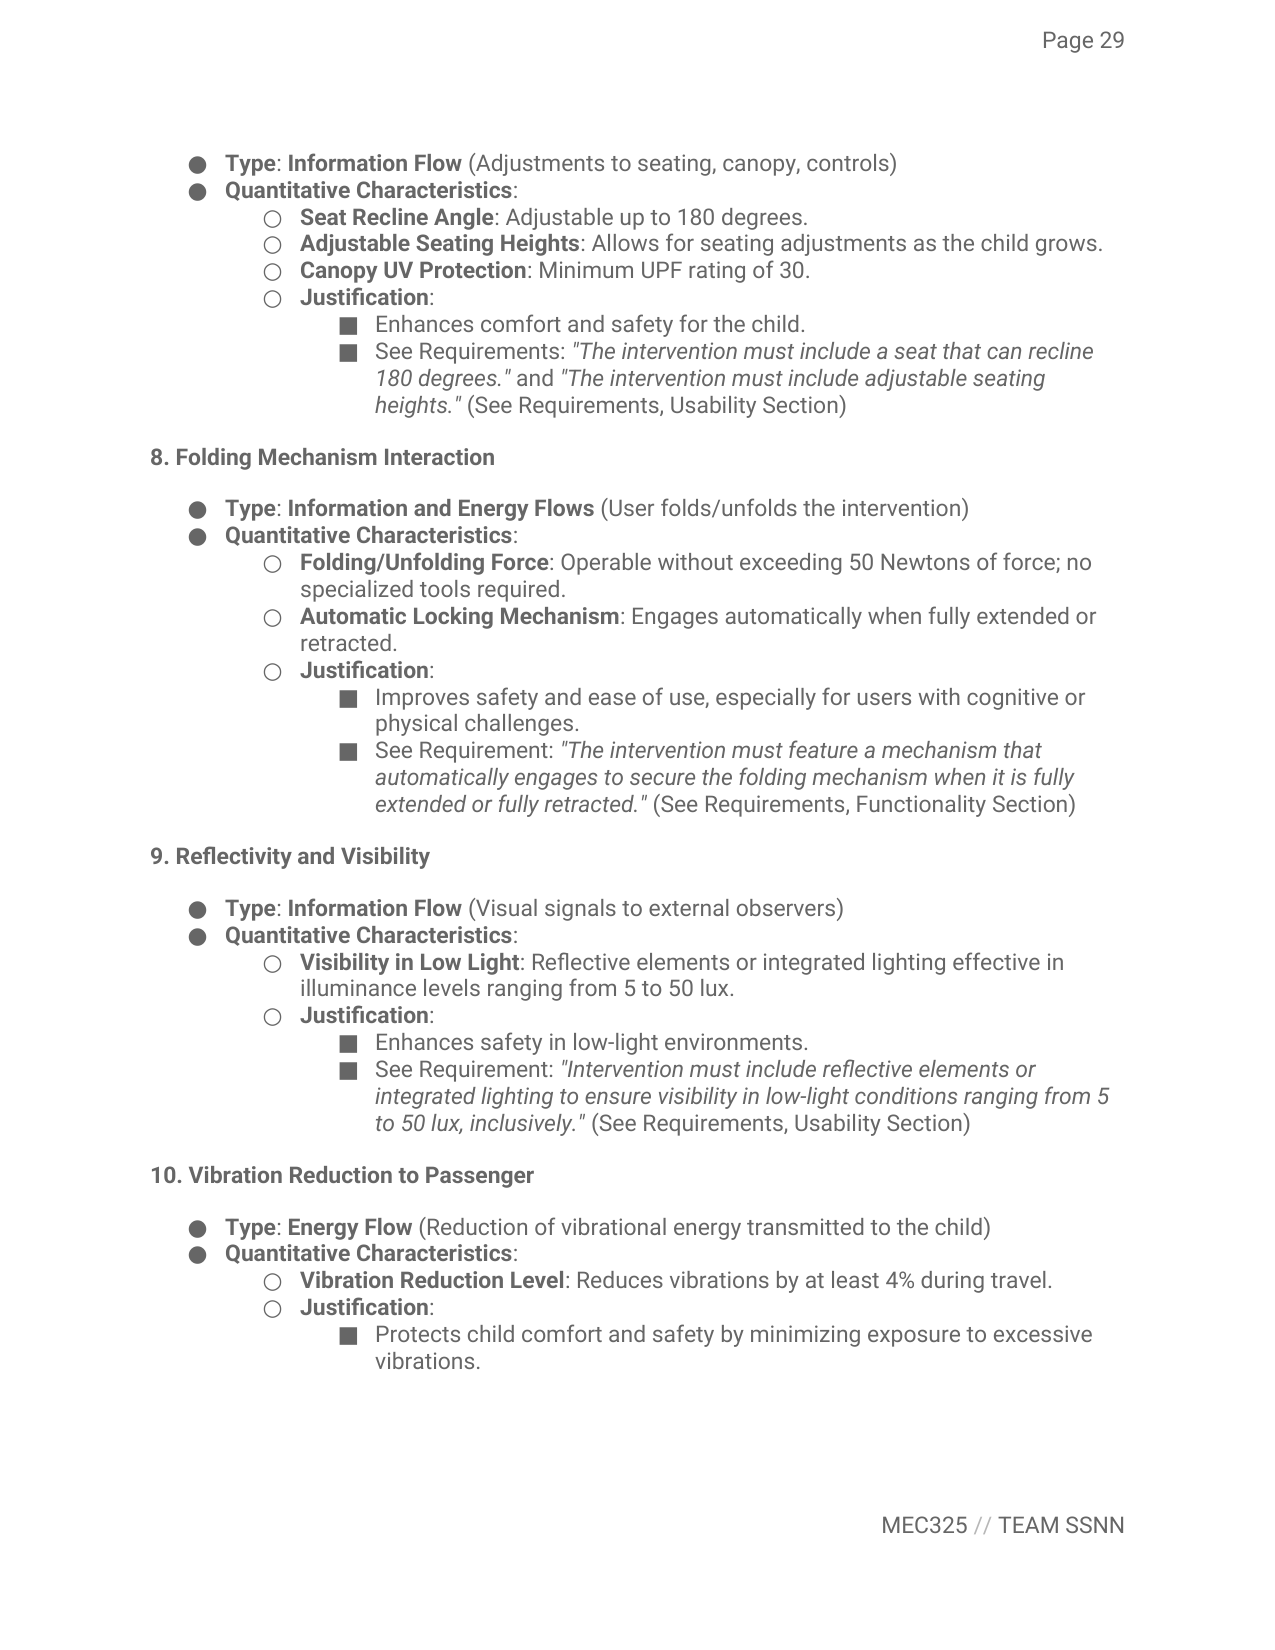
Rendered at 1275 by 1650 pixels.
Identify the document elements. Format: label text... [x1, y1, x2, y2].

list Quantitative Characteristics: [187, 522, 1125, 549]
list Seat Recline Angle: Adjustable up to 180 degrees. [262, 204, 1125, 231]
list Adjustable Seating Heights: Allows for seating adjustments as the child grows. [262, 231, 1125, 257]
list Quantitative Characteristics: [187, 177, 1125, 204]
list See Requirement: "Intervention must include reflective elements or integrated lighting to ensure visibility in low-light conditions ranging from 5 to 50 lux, inclusively." (See Requirements, Usability Section) [337, 1056, 1125, 1137]
list Visibility in Low Light: Reflective elements or integrated lighting effective in illuminance levels ranging from 5 to 50 lux. [262, 949, 1125, 1002]
list Justification: [262, 284, 1125, 311]
list Type: Information Flow (Adjustments to seating, canopy, controls) [187, 150, 1125, 177]
list Quantitative Characteristics: [187, 922, 1125, 949]
subtitle 8. Folding Mechanism Interaction [150, 444, 1125, 471]
list Enhances safety in low-light environments. [337, 1029, 1125, 1056]
subtitle 10. Vibration Reduction to Passenger [150, 1162, 1125, 1189]
list Justification: [262, 1002, 1125, 1029]
list See Requirements: "The intervention must include a seat that can recline 180 degrees." and "The intervention must include adjustable seating heights." (See Requirements, Usability Section) [337, 338, 1125, 419]
list Type: Information and Energy Flows (User folds/unfolds the intervention) [187, 496, 1125, 522]
list Justification: [262, 657, 1125, 684]
subtitle 9. Reflectivity and Visibility [150, 843, 1125, 870]
list Justification: [262, 1294, 1125, 1321]
list Type: Energy Flow (Reduction of vibrational energy transmitted to the child) [187, 1214, 1125, 1241]
list Vibration Reduction Level: Reduces vibrations by at least 4% during travel. [262, 1267, 1125, 1294]
list Type: Information Flow (Visual signals to external observers) [187, 895, 1125, 922]
list Enhances comfort and safety for the child. [337, 311, 1125, 338]
list See Requirement: "The intervention must feature a mechanism that automatically engages to secure the folding mechanism when it is fully extended or fully retracted." (See Requirements, Functionality Section) [337, 737, 1125, 818]
list Automatic Locking Mechanism: Engages automatically when fully extended or retracted. [262, 603, 1125, 657]
list Protects child comfort and safety by minimizing exposure to excessive vibrations. [337, 1321, 1125, 1375]
list Canopy UV Protection: Minimum UPF rating of 30. [262, 257, 1125, 284]
list Folding/Unfolding Force: Operable without exceeding 50 Newtons of force; no specialized tools required. [262, 549, 1125, 603]
list Improves safety and ease of use, especially for users with cognitive or physical challenges. [337, 684, 1125, 737]
list Quantitative Characteristics: [187, 1241, 1125, 1267]
